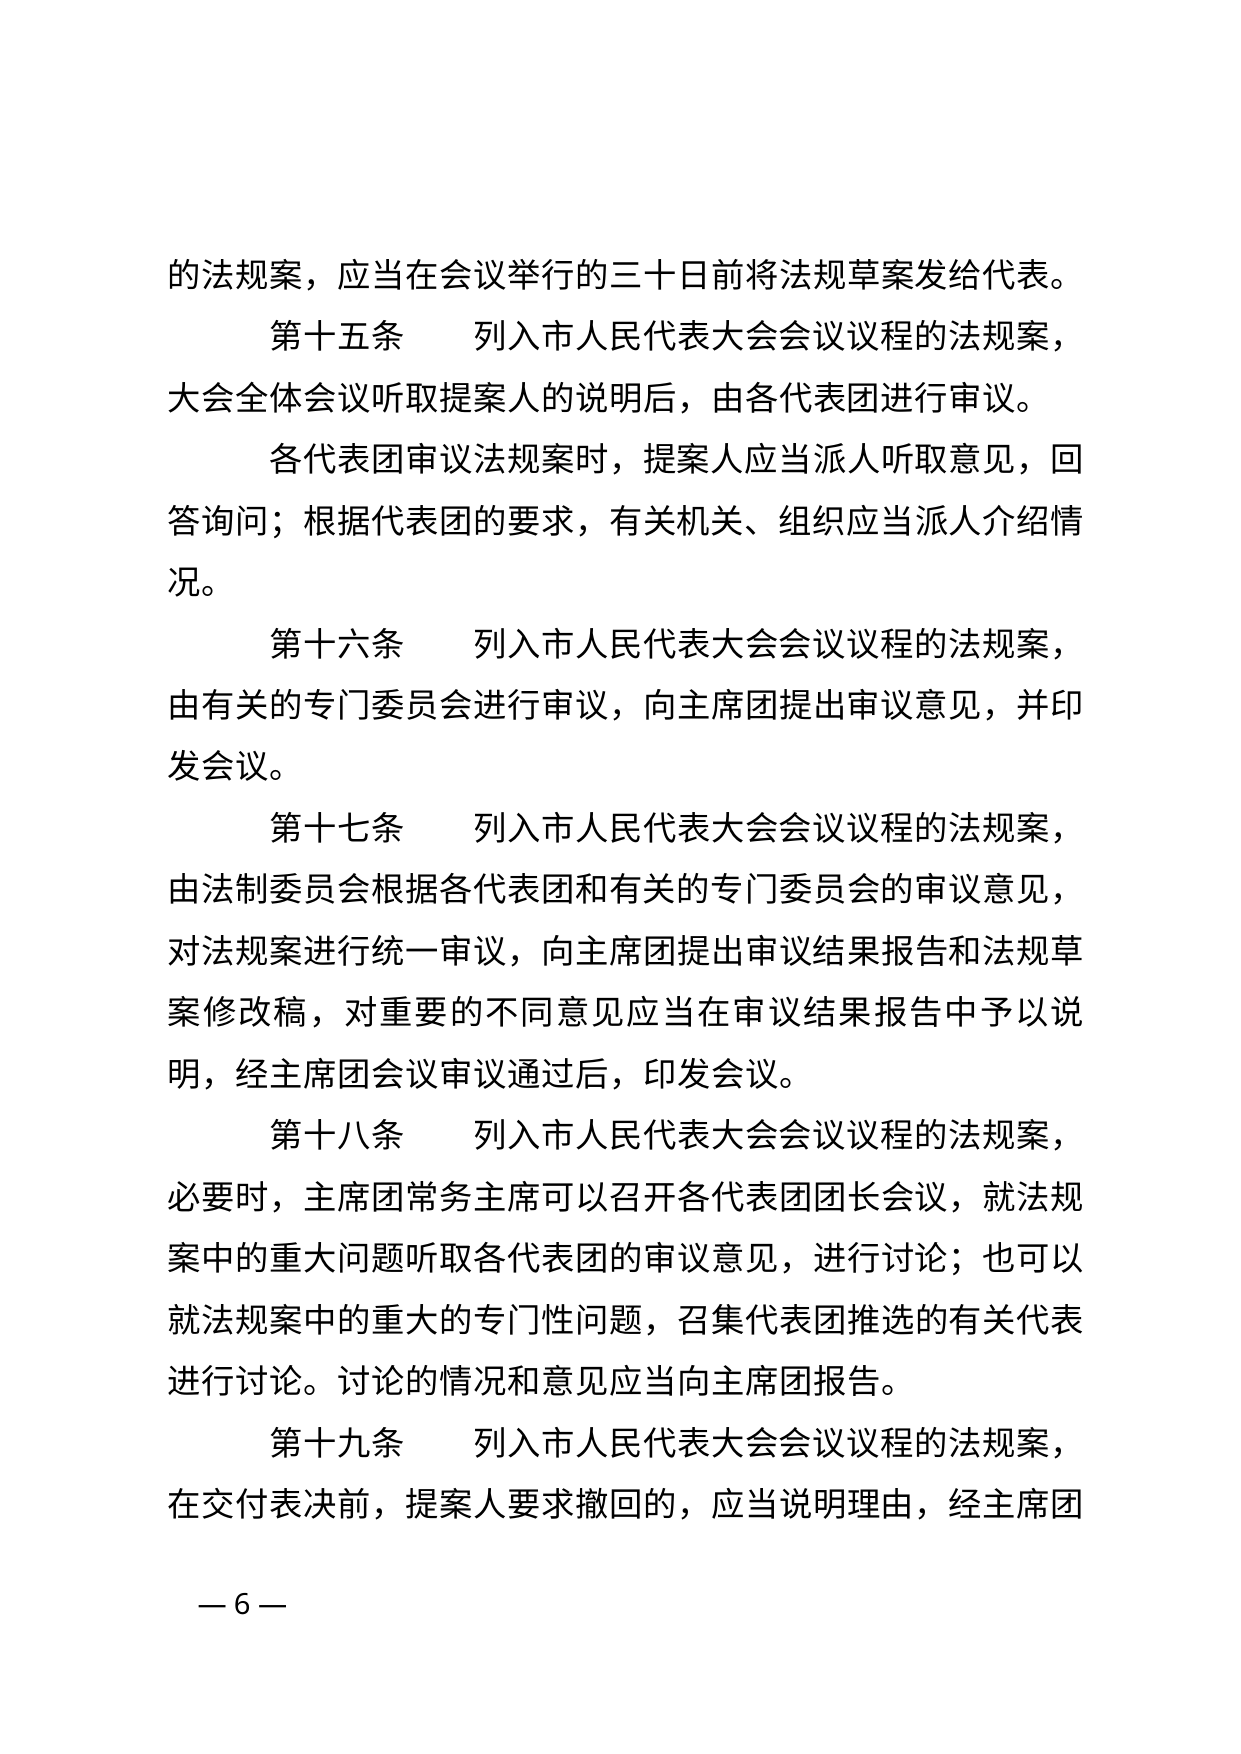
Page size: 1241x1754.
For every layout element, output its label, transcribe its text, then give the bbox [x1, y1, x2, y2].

text 第十七条 列入市人民代表大会会议议程的法规案，由法制委员会根据各代表团和有关的专门委员会的审议意见，对法规案进行统一审议，向主席团提出审议结果报告和法规草案修改稿，对重要的不同意见应当在审议结果报告中予以说明，经主席团会议审议通过后，印发会议。 [168, 795, 1084, 1102]
text 第十八条 列入市人民代表大会会议议程的法规案，必要时，主席团常务主席可以召开各代表团团长会议，就法规案中的重大问题听取各代表团的审议意见，进行讨论；也可以就法规案中的重大的专门性问题，召集代表团推选的有关代表进行讨论。讨论的情况和意见应当向主席团报告。 [168, 1102, 1084, 1410]
text 各代表团审议法规案时，提案人应当派人听取意见，回答询问；根据代表团的要求，有关机关、组织应当派人介绍情况。 [168, 426, 1084, 611]
text 第十五条 列入市人民代表大会会议议程的法规案，大会全体会议听取提案人的说明后，由各代表团进行审议。 [168, 303, 1084, 426]
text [168, 242, 1084, 303]
text 第十六条 列入市人民代表大会会议议程的法规案，由有关的专门委员会进行审议，向主席团提出审议意见，并印发会议。 [168, 611, 1084, 795]
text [168, 1410, 1084, 1533]
